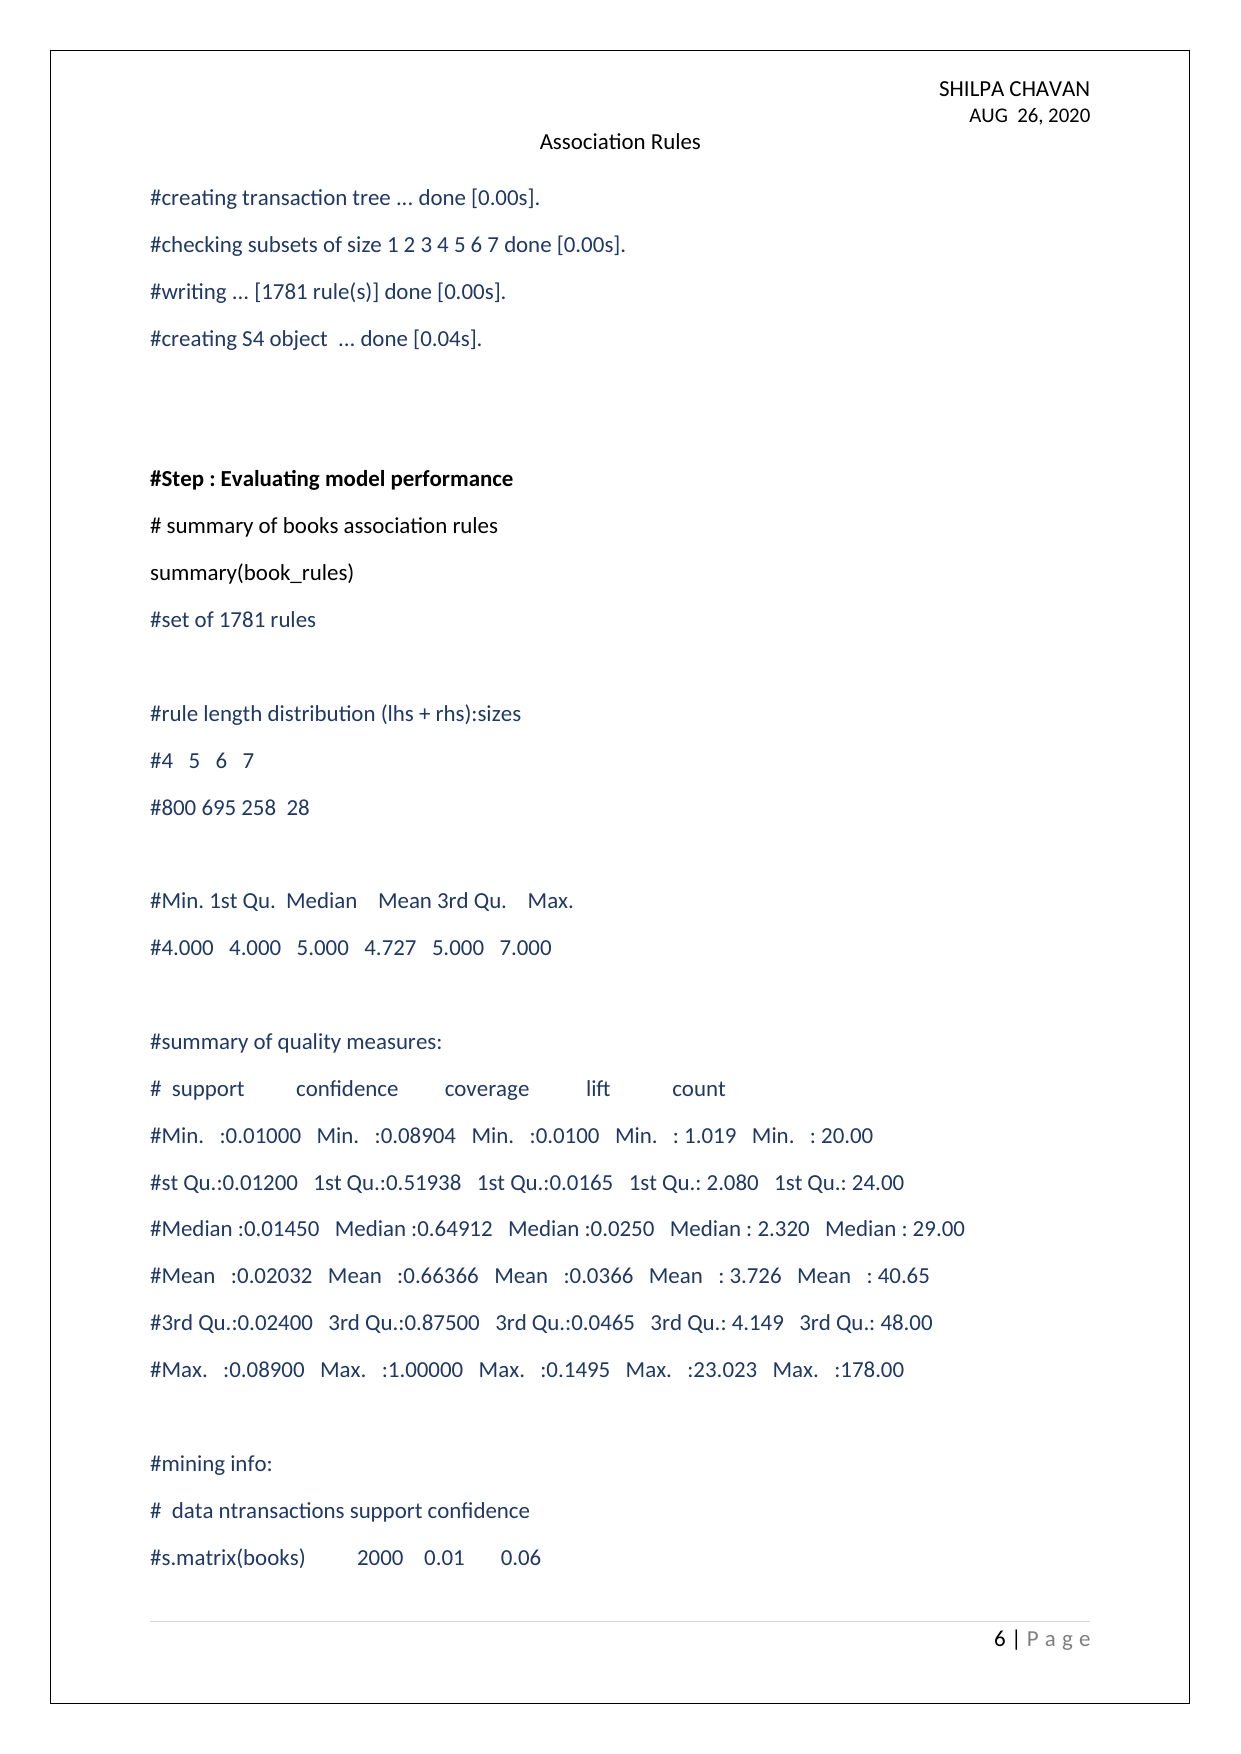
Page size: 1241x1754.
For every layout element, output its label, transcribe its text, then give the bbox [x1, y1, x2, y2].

text #3rd Qu.:0.02400 3rd Qu.:0.87500 3rd Qu.:0.0465 3rd Qu.: 4.149 3rd Qu.: 48.00 [150, 1308, 1090, 1336]
text #st Qu.:0.01200 1st Qu.:0.51938 1st Qu.:0.0165 1st Qu.: 2.080 1st Qu.: 24.00 [150, 1168, 1090, 1196]
text summary(book_rules) [150, 558, 1090, 586]
text # support confidence coverage lift count [150, 1074, 1090, 1102]
text #summary of quality measures: [150, 1027, 1090, 1055]
text #Step : Evaluating model performance [150, 464, 1090, 492]
text #Min. :0.01000 Min. :0.08904 Min. :0.0100 Min. : 1.019 Min. : 20.00 [150, 1121, 1090, 1149]
text #mining info: [150, 1449, 1090, 1477]
text #rule length distribution (lhs + rhs):sizes [150, 699, 1090, 727]
text # data ntransactions support confidence [150, 1496, 1090, 1524]
text # summary of books association rules [150, 511, 1090, 539]
text #creating transaction tree ... done [0.00s]. [150, 183, 1090, 211]
text #s.matrix(books) 2000 0.01 0.06 [150, 1543, 1090, 1571]
text #Median :0.01450 Median :0.64912 Median :0.0250 Median : 2.320 Median : 29.00 [150, 1214, 1090, 1242]
text #creating S4 object ... done [0.04s]. [150, 324, 1090, 352]
text #800 695 258 28 [150, 793, 1090, 821]
text #set of 1781 rules [150, 605, 1090, 633]
text #checking subsets of size 1 2 3 4 5 6 7 done [0.00s]. [150, 230, 1090, 258]
text #4.000 4.000 5.000 4.727 5.000 7.000 [150, 933, 1090, 961]
text #writing ... [1781 rule(s)] done [0.00s]. [150, 277, 1090, 305]
text #Min. 1st Qu. Median Mean 3rd Qu. Max. [150, 886, 1090, 914]
text #Max. :0.08900 Max. :1.00000 Max. :0.1495 Max. :23.023 Max. :178.00 [150, 1355, 1090, 1383]
text #Mean :0.02032 Mean :0.66366 Mean :0.0366 Mean : 3.726 Mean : 40.65 [150, 1261, 1090, 1289]
text #4 5 6 7 [150, 746, 1090, 774]
